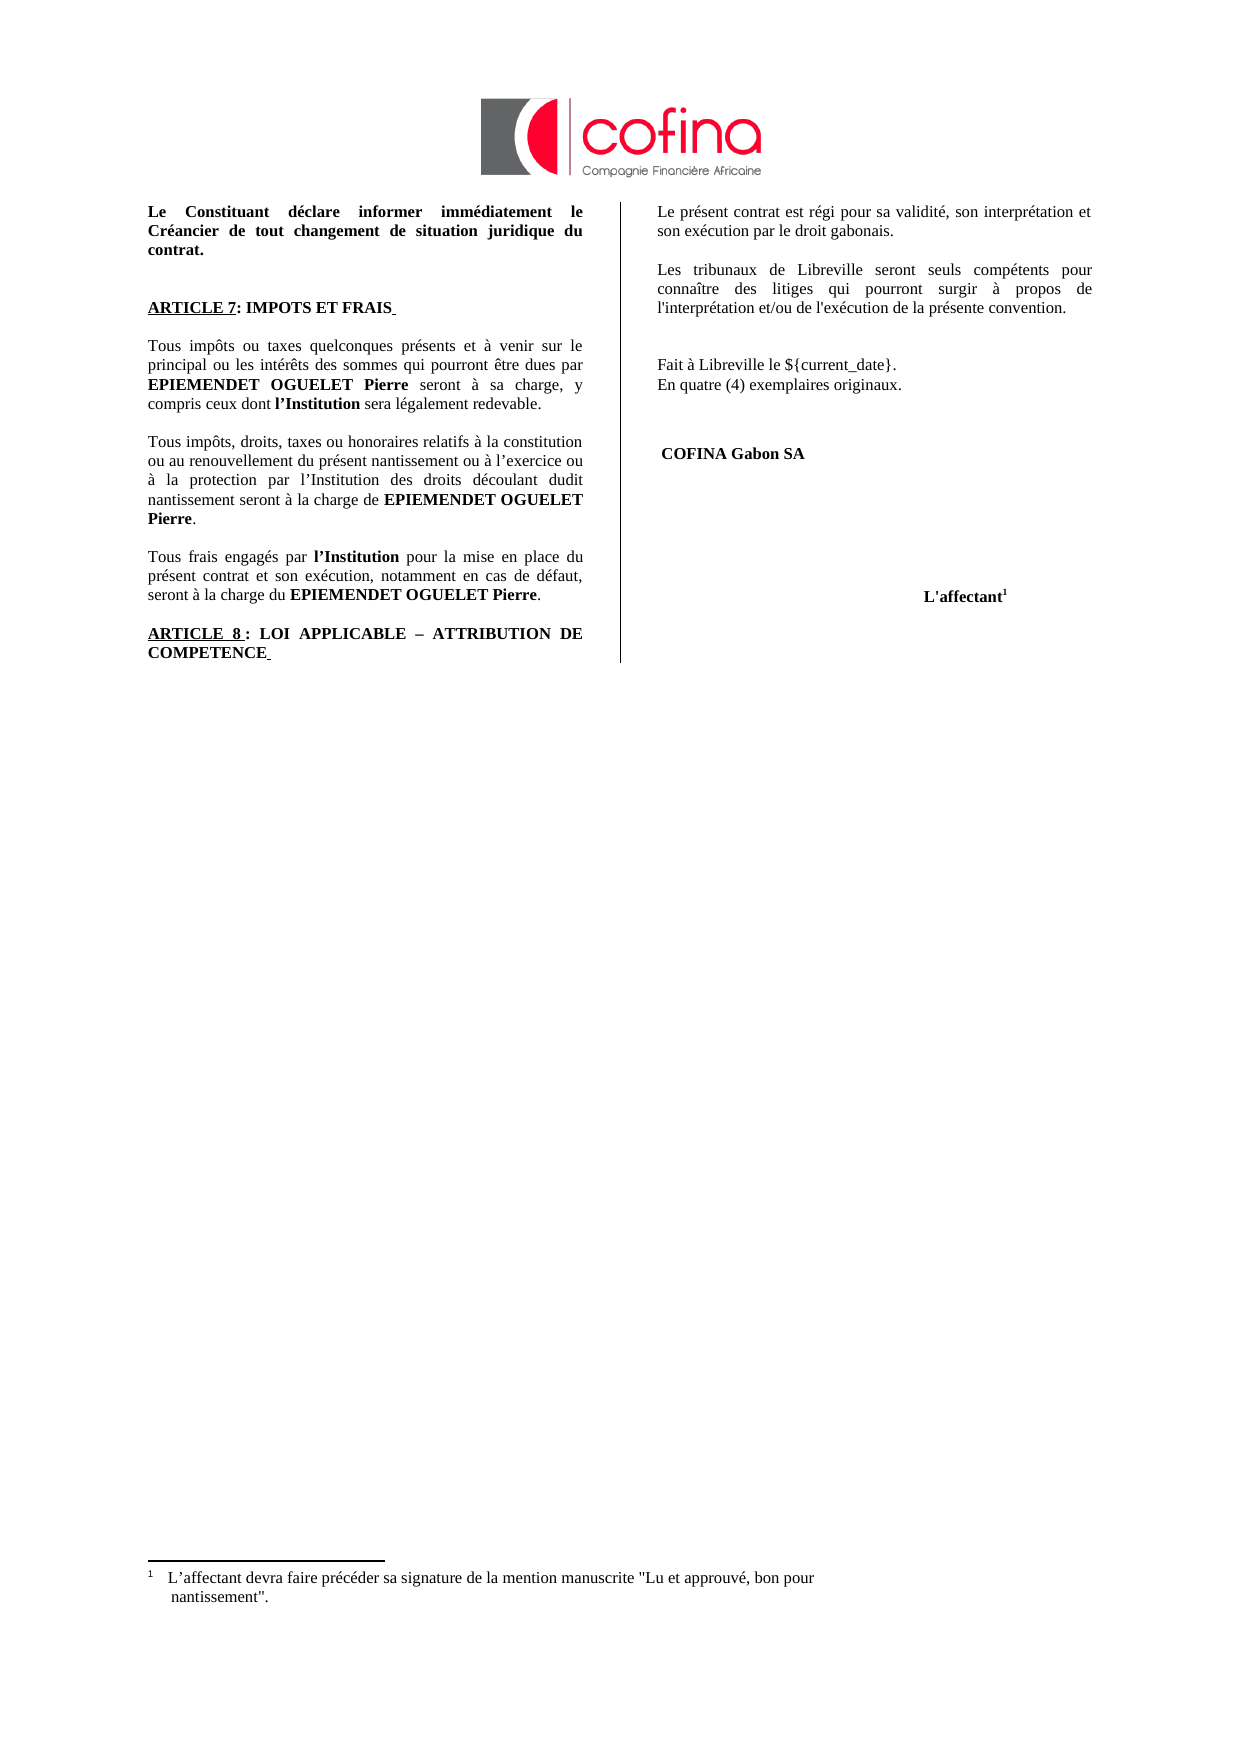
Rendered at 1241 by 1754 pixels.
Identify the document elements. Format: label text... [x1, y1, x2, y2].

text Tous impôts, droits, taxes ou honoraires relatifs à la constitution ou au renouvellement du présent nantissement ou à l’exercice ou à la protection par l’Institution des droits découlant dudit nantissement seront à la charge de EPIEMENDET OGUELET Pierre. [148, 432, 583, 528]
text Fait à Libreville le ${current_date}. [657, 355, 1093, 374]
text ARTICLE 8 : LOI APPLICABLE – ATTRIBUTION DE COMPETENCE [148, 623, 583, 662]
text En quatre (4) exemplaires originaux. [657, 374, 1093, 393]
text ARTICLE 7: IMPOTS ET FRAIS [148, 298, 583, 317]
text Les tribunaux de Libreville seront seuls compétents pour connaître des litiges qui pourront surgir à propos de l'interprétation et/ou de l'exécution de la présente convention. [657, 259, 1093, 317]
text Tous frais engagés par l’Institution pour la mise en place du présent contrat et son exécution, notamment en cas de défaut, seront à la charge du EPIEMENDET OGUELET Pierre. [148, 547, 583, 604]
text Tous impôts ou taxes quelconques présents et à venir sur le principal ou les intérêts des sommes qui pourront être dues par EPIEMENDET OGUELET Pierre seront à sa charge, y compris ceux dont l’Institution sera légalement redevable. [148, 336, 583, 413]
text L'affectant [657, 587, 1093, 606]
text Le Constituant déclare informer immédiatement le Créancier de tout changement de situation juridique du contrat. [148, 202, 583, 259]
picture [446, 73, 794, 202]
text COFINA Gabon SA [657, 443, 1093, 467]
text Le présent contrat est régi pour sa validité, son interprétation et son exécution par le droit gabonais. [657, 202, 1092, 240]
